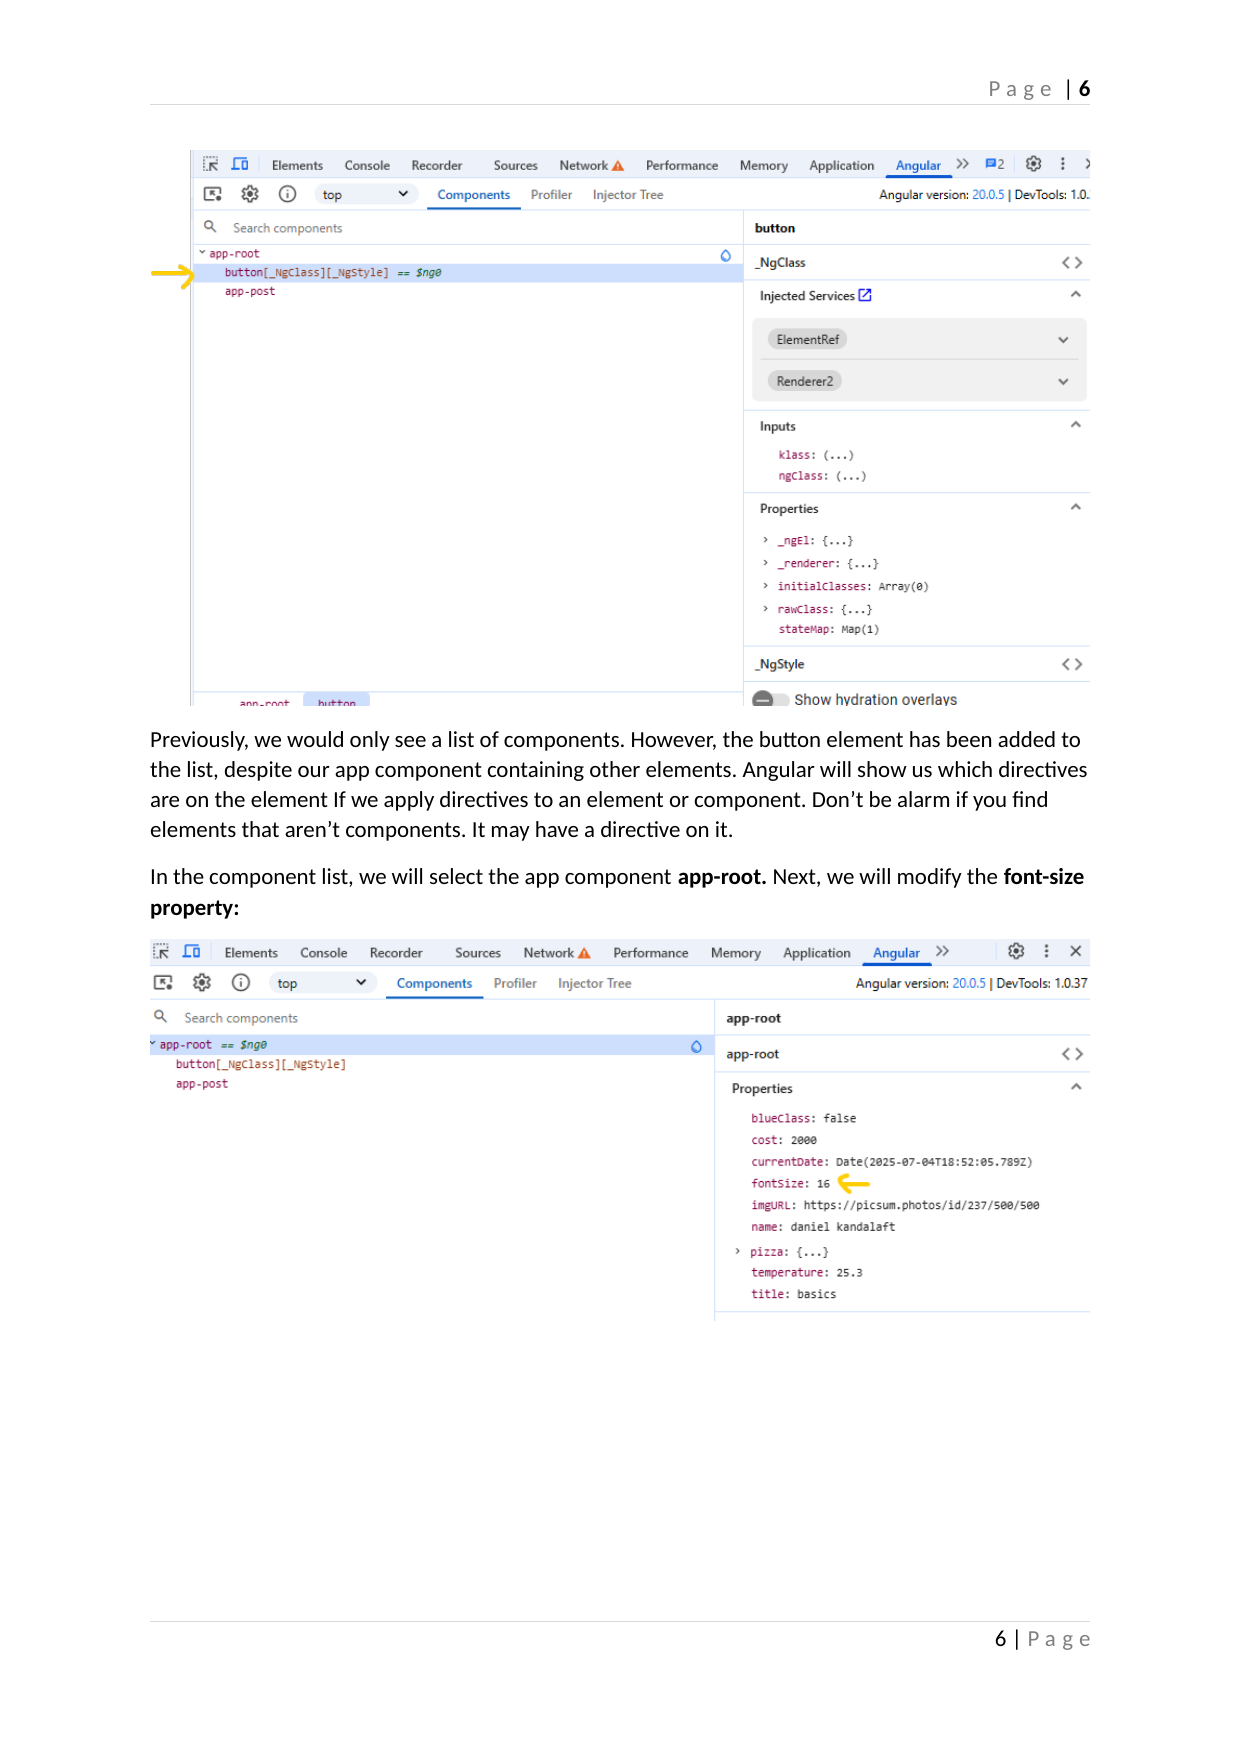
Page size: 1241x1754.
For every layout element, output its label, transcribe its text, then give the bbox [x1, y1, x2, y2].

picture [150, 150, 1091, 706]
text Previously, we would only see a list of components. However, the button element has been added to the list, despite our app component containing other elements. Angular will show us which directives are on the element If we apply directives to an element or component. Don’t be alarm if you find elements that aren’t components. It may have a directive on it. [150, 725, 1090, 843]
picture [150, 939, 1091, 1321]
text In the component list, we will select the app component app-root. Next, we will modify the font-size property: [150, 862, 1090, 921]
